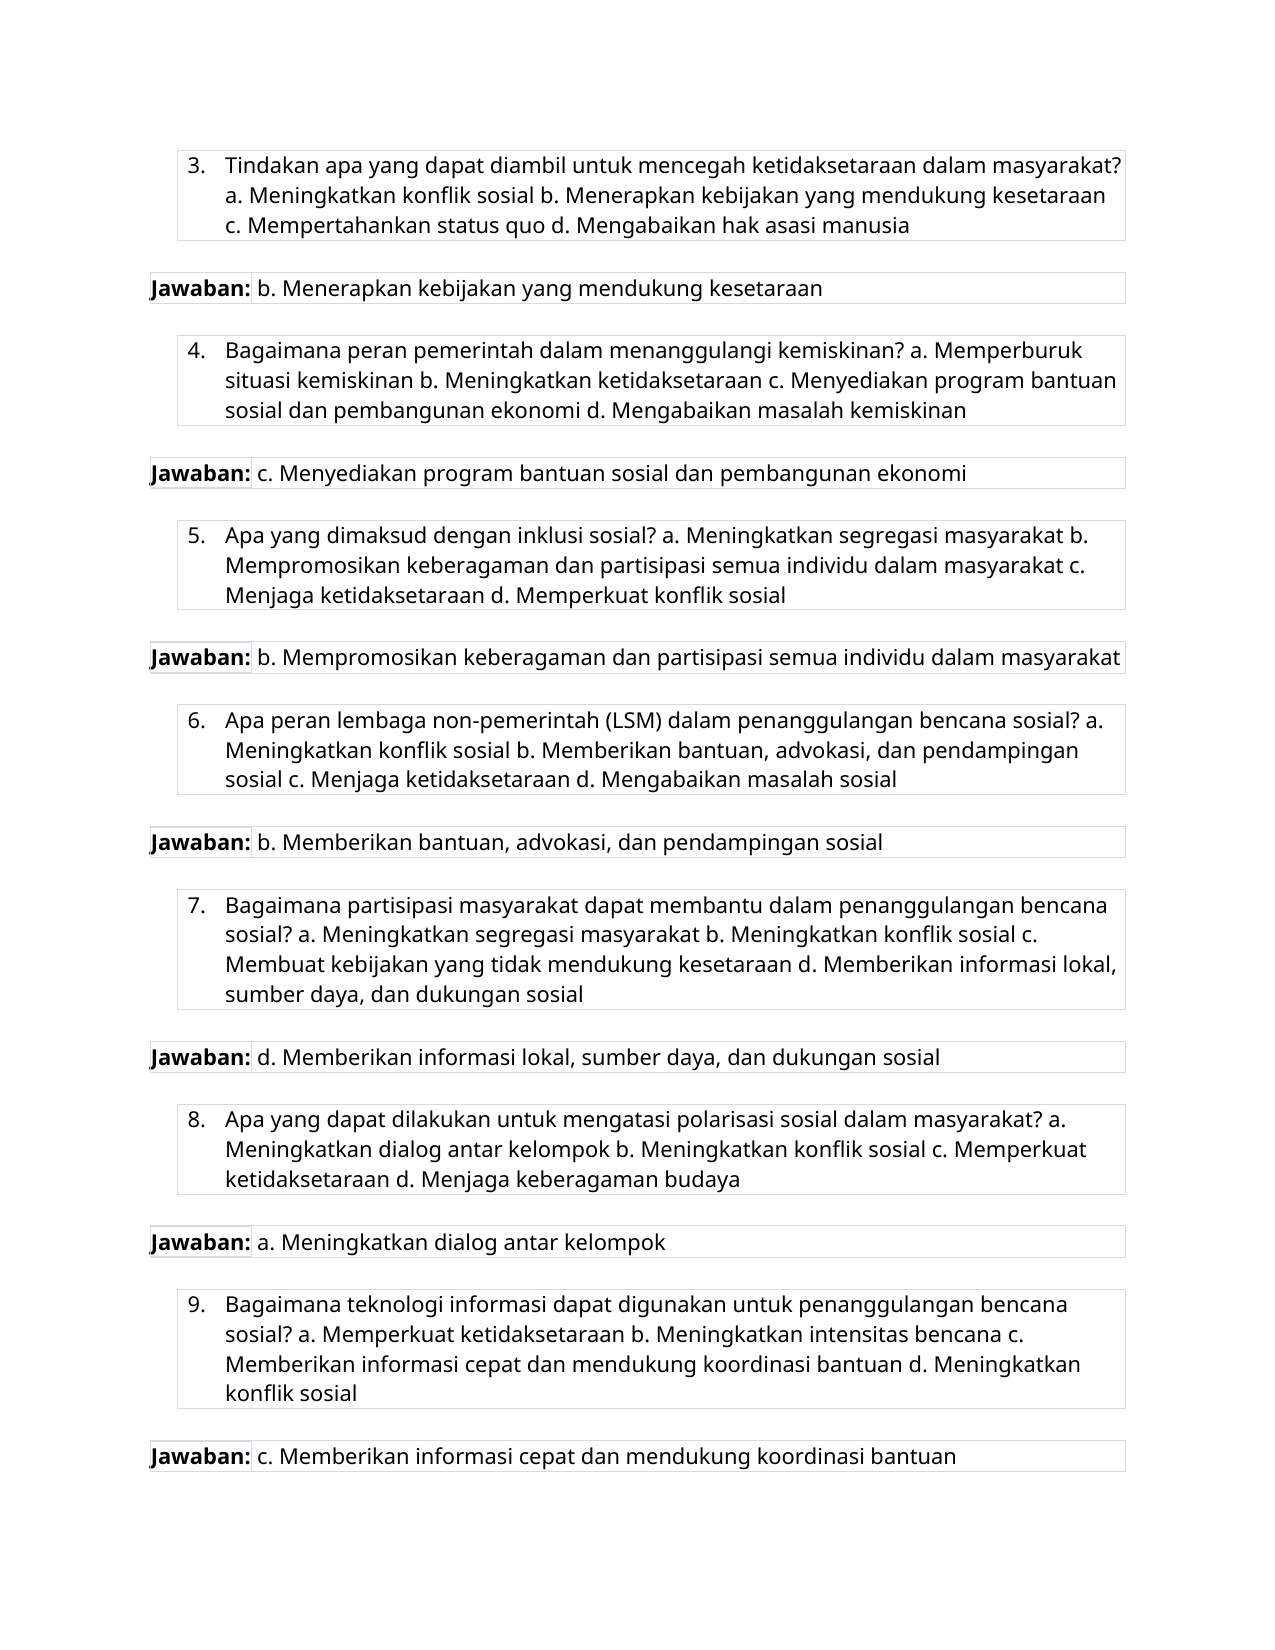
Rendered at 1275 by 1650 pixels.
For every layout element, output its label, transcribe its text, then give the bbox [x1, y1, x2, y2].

list Apa yang dapat dilakukan untuk mengatasi polarisasi sosial dalam masyarakat? a. Meningkatkan dialog antar kelompok b. Meningkatkan konflik sosial c. Memperkuat ketidaksetaraan d. Menjaga keberagaman budaya [178, 1105, 1125, 1194]
text Jawaban: b. Memberikan bantuan, advokasi, dan pendampingan sosial [252, 827, 1125, 857]
list Apa yang dimaksud dengan inklusi sosial? a. Meningkatkan segregasi masyarakat b. Mempromosikan keberagaman dan partisipasi semua individu dalam masyarakat c. Menjaga ketidaksetaraan d. Memperkuat konflik sosial [178, 521, 1125, 609]
text Jawaban: a. Meningkatkan dialog antar kelompok [151, 1227, 251, 1256]
list Bagaimana teknologi informasi dapat digunakan untuk penanggulangan bencana sosial? a. Memperkuat ketidaksetaraan b. Meningkatkan intensitas bencana c. Memberikan informasi cepat dan mendukung koordinasi bantuan d. Meningkatkan konflik sosial [178, 1290, 1125, 1408]
list Bagaimana partisipasi masyarakat dapat membantu dalam penanggulangan bencana sosial? a. Meningkatkan segregasi masyarakat b. Meningkatkan konflik sosial c. Membuat kebijakan yang tidak mendukung kesetaraan d. Memberikan informasi lokal, sumber daya, dan dukungan sosial [178, 890, 1125, 1009]
text Jawaban: a. Meningkatkan dialog antar kelompok [252, 1226, 1125, 1257]
text Jawaban: c. Memberikan informasi cepat dan mendukung koordinasi bantuan [252, 1441, 1125, 1471]
text Jawaban: c. Menyediakan program bantuan sosial dan pembangunan ekonomi [252, 458, 1125, 488]
text Jawaban: b. Menerapkan kebijakan yang mendukung kesetaraan [252, 273, 1125, 303]
text Jawaban: d. Memberikan informasi lokal, sumber daya, dan dukungan sosial [252, 1042, 1125, 1072]
text Jawaban: b. Mempromosikan keberagaman dan partisipasi semua individu dalam masyarakat [252, 642, 1125, 673]
list Tindakan apa yang dapat diambil untuk mencegah ketidaksetaraan dalam masyarakat? a. Meningkatkan konflik sosial b. Menerapkan kebijakan yang mendukung kesetaraan c. Mempertahankan status quo d. Mengabaikan hak asasi manusia [178, 151, 1125, 240]
list Bagaimana peran pemerintah dalam menanggulangi kemiskinan? a. Memperburuk situasi kemiskinan b. Meningkatkan ketidaksetaraan c. Menyediakan program bantuan sosial dan pembangunan ekonomi d. Mengabaikan masalah kemiskinan [178, 336, 1125, 425]
list Apa peran lembaga non-pemerintah (LSM) dalam penanggulangan bencana sosial? a. Meningkatkan konflik sosial b. Memberikan bantuan, advokasi, dan pendampingan sosial c. Menjaga ketidaksetaraan d. Mengabaikan masalah sosial [178, 705, 1125, 794]
